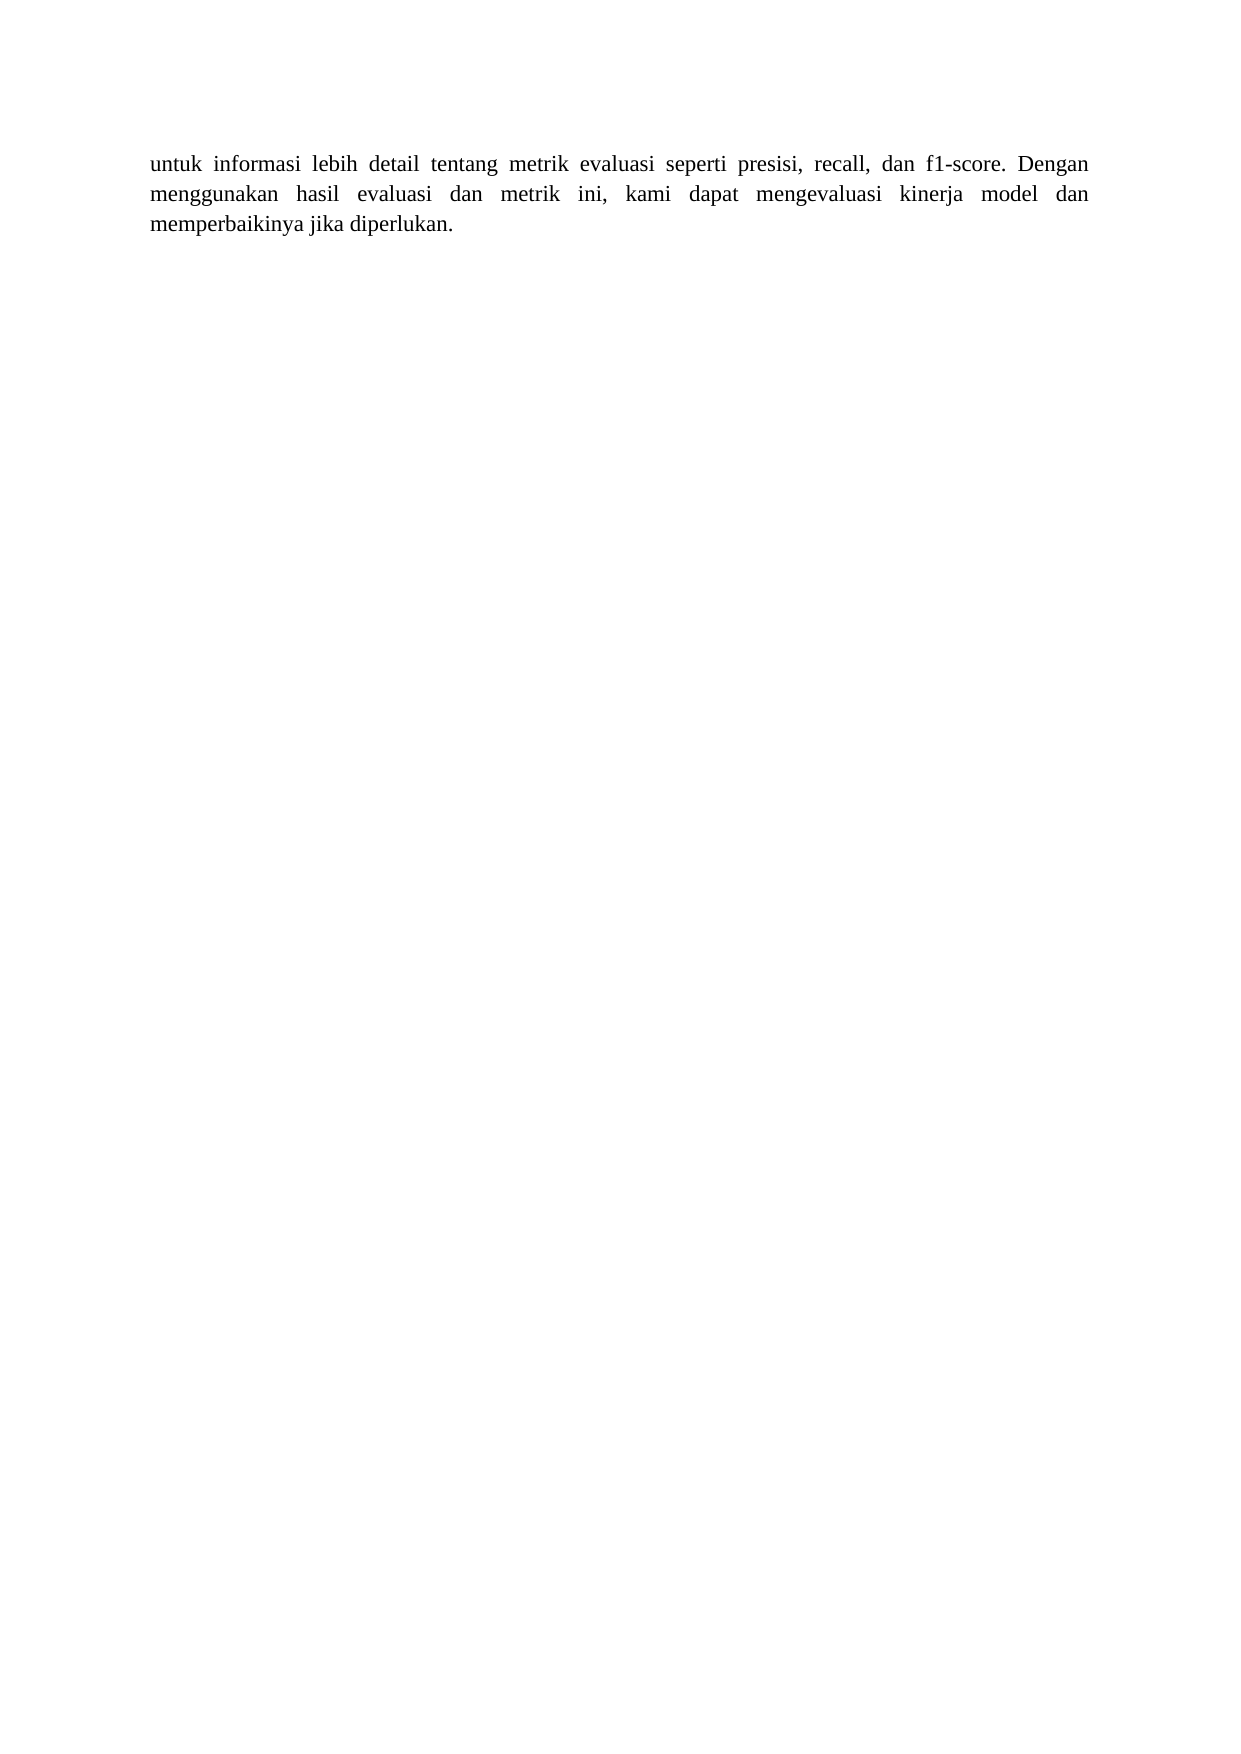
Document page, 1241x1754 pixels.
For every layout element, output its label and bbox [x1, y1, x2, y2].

text [150, 150, 1090, 237]
